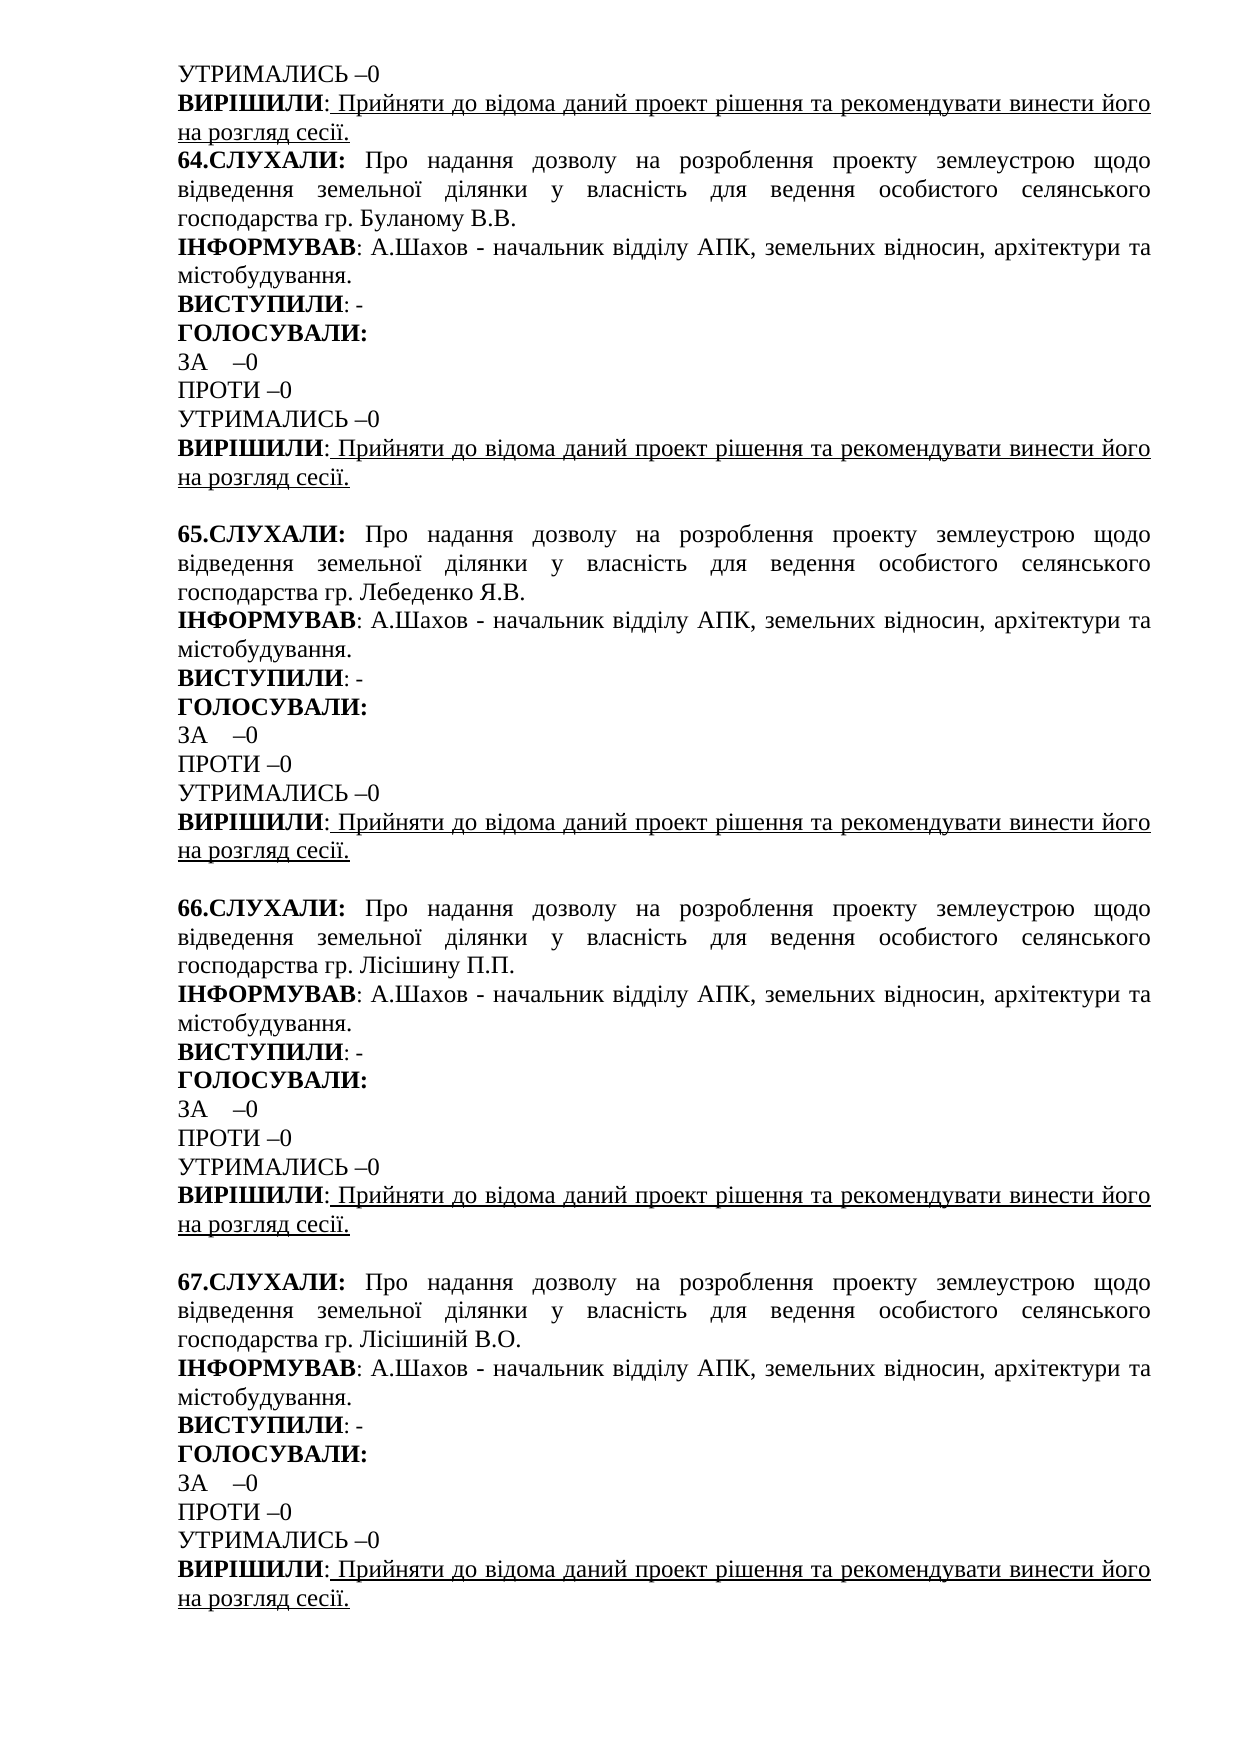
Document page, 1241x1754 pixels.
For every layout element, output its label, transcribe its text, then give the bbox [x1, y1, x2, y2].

text ЗА –0 [177, 720, 1152, 749]
text ПРОТИ –0 [177, 1497, 1152, 1525]
text ГОЛОСУВАЛИ: [177, 1439, 1152, 1468]
text ГОЛОСУВАЛИ: [177, 692, 1152, 720]
text ГОЛОСУВАЛИ: [177, 318, 1152, 347]
text ІНФОРМУВАВ: А.Шахов - начальник відділу АПК, земельних відносин, архітектури та містобудування. [177, 605, 1152, 663]
text 66.СЛУХАЛИ: Про надання дозволу на розроблення проекту землеустрою щодо відведення земельної ділянки у власність для ведення особистого селянського господарства гр. Лісішину П.П. [177, 893, 1152, 979]
text ВИСТУПИЛИ: - [177, 1037, 1152, 1065]
text ВИРІШИЛИ: Прийняти до відома даний проект рішення та рекомендувати винести його на розгляд сесії. [177, 433, 1152, 490]
text ГОЛОСУВАЛИ: [177, 1065, 1152, 1094]
text ЗА –0 [177, 1468, 1152, 1497]
text ВИСТУПИЛИ: - [177, 663, 1152, 692]
text ІНФОРМУВАВ: А.Шахов - начальник відділу АПК, земельних відносин, архітектури та містобудування. [177, 979, 1152, 1037]
text 65.СЛУХАЛИ: Про надання дозволу на розроблення проекту землеустрою щодо відведення земельної ділянки у власність для ведення особистого селянського господарства гр. Лебеденко Я.В. [177, 519, 1152, 605]
text ЗА –0 [177, 1094, 1152, 1123]
text УТРИМАЛИСЬ –0 [177, 1152, 1152, 1180]
text УТРИМАЛИСЬ –0 [177, 778, 1152, 807]
text ВИРІШИЛИ: Прийняти до відома даний проект рішення та рекомендувати винести його на розгляд сесії. [177, 1180, 1152, 1238]
text УТРИМАЛИСЬ –0 [177, 404, 1152, 433]
text 64.СЛУХАЛИ: Про надання дозволу на розроблення проекту землеустрою щодо відведення земельної ділянки у власність для ведення особистого селянського господарства гр. Буланому В.В. [177, 145, 1152, 232]
text ЗА –0 [177, 347, 1152, 375]
text УТРИМАЛИСЬ –0 [177, 59, 1152, 88]
text ВИРІШИЛИ: Прийняти до відома даний проект рішення та рекомендувати винести його на розгляд сесії. [177, 88, 1152, 145]
text ВИРІШИЛИ: Прийняти до відома даний проект рішення та рекомендувати винести його на розгляд сесії. [177, 807, 1152, 864]
text ВИСТУПИЛИ: - [177, 1410, 1152, 1439]
text ВИРІШИЛИ: Прийняти до відома даний проект рішення та рекомендувати винести його на розгляд сесії. [177, 1554, 1152, 1612]
text 67.СЛУХАЛИ: Про надання дозволу на розроблення проекту землеустрою щодо відведення земельної ділянки у власність для ведення особистого селянського господарства гр. Лісішиній В.О. [177, 1267, 1152, 1353]
text ІНФОРМУВАВ: А.Шахов - начальник відділу АПК, земельних відносин, архітектури та містобудування. [177, 232, 1152, 289]
text ІНФОРМУВАВ: А.Шахов - начальник відділу АПК, земельних відносин, архітектури та містобудування. [177, 1353, 1152, 1410]
text ПРОТИ –0 [177, 749, 1152, 778]
text ПРОТИ –0 [177, 375, 1152, 404]
text ПРОТИ –0 [177, 1123, 1152, 1152]
text УТРИМАЛИСЬ –0 [177, 1525, 1152, 1554]
text ВИСТУПИЛИ: - [177, 289, 1152, 318]
